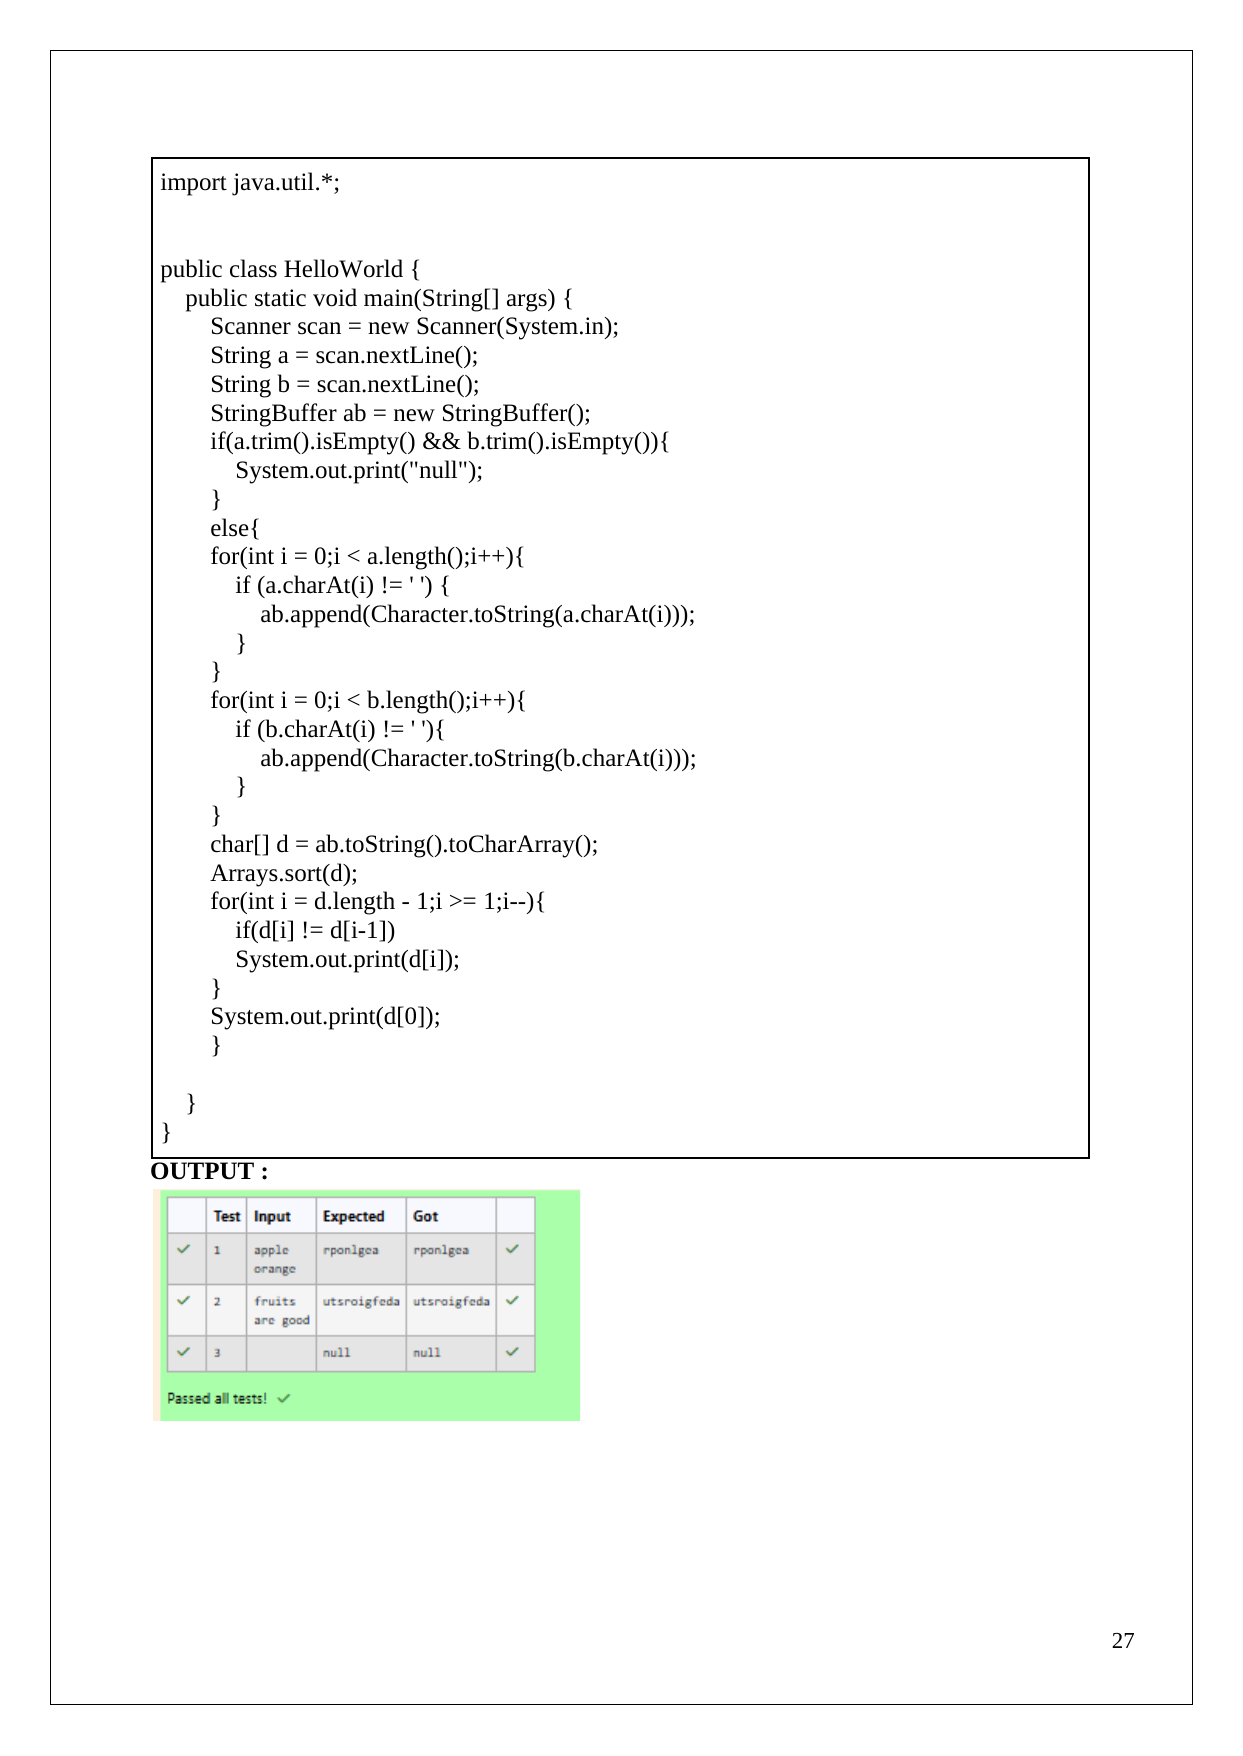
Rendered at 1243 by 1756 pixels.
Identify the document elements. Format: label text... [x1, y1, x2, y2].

picture [153, 1189, 580, 1421]
text OUTPUT : [150, 1156, 1134, 1184]
